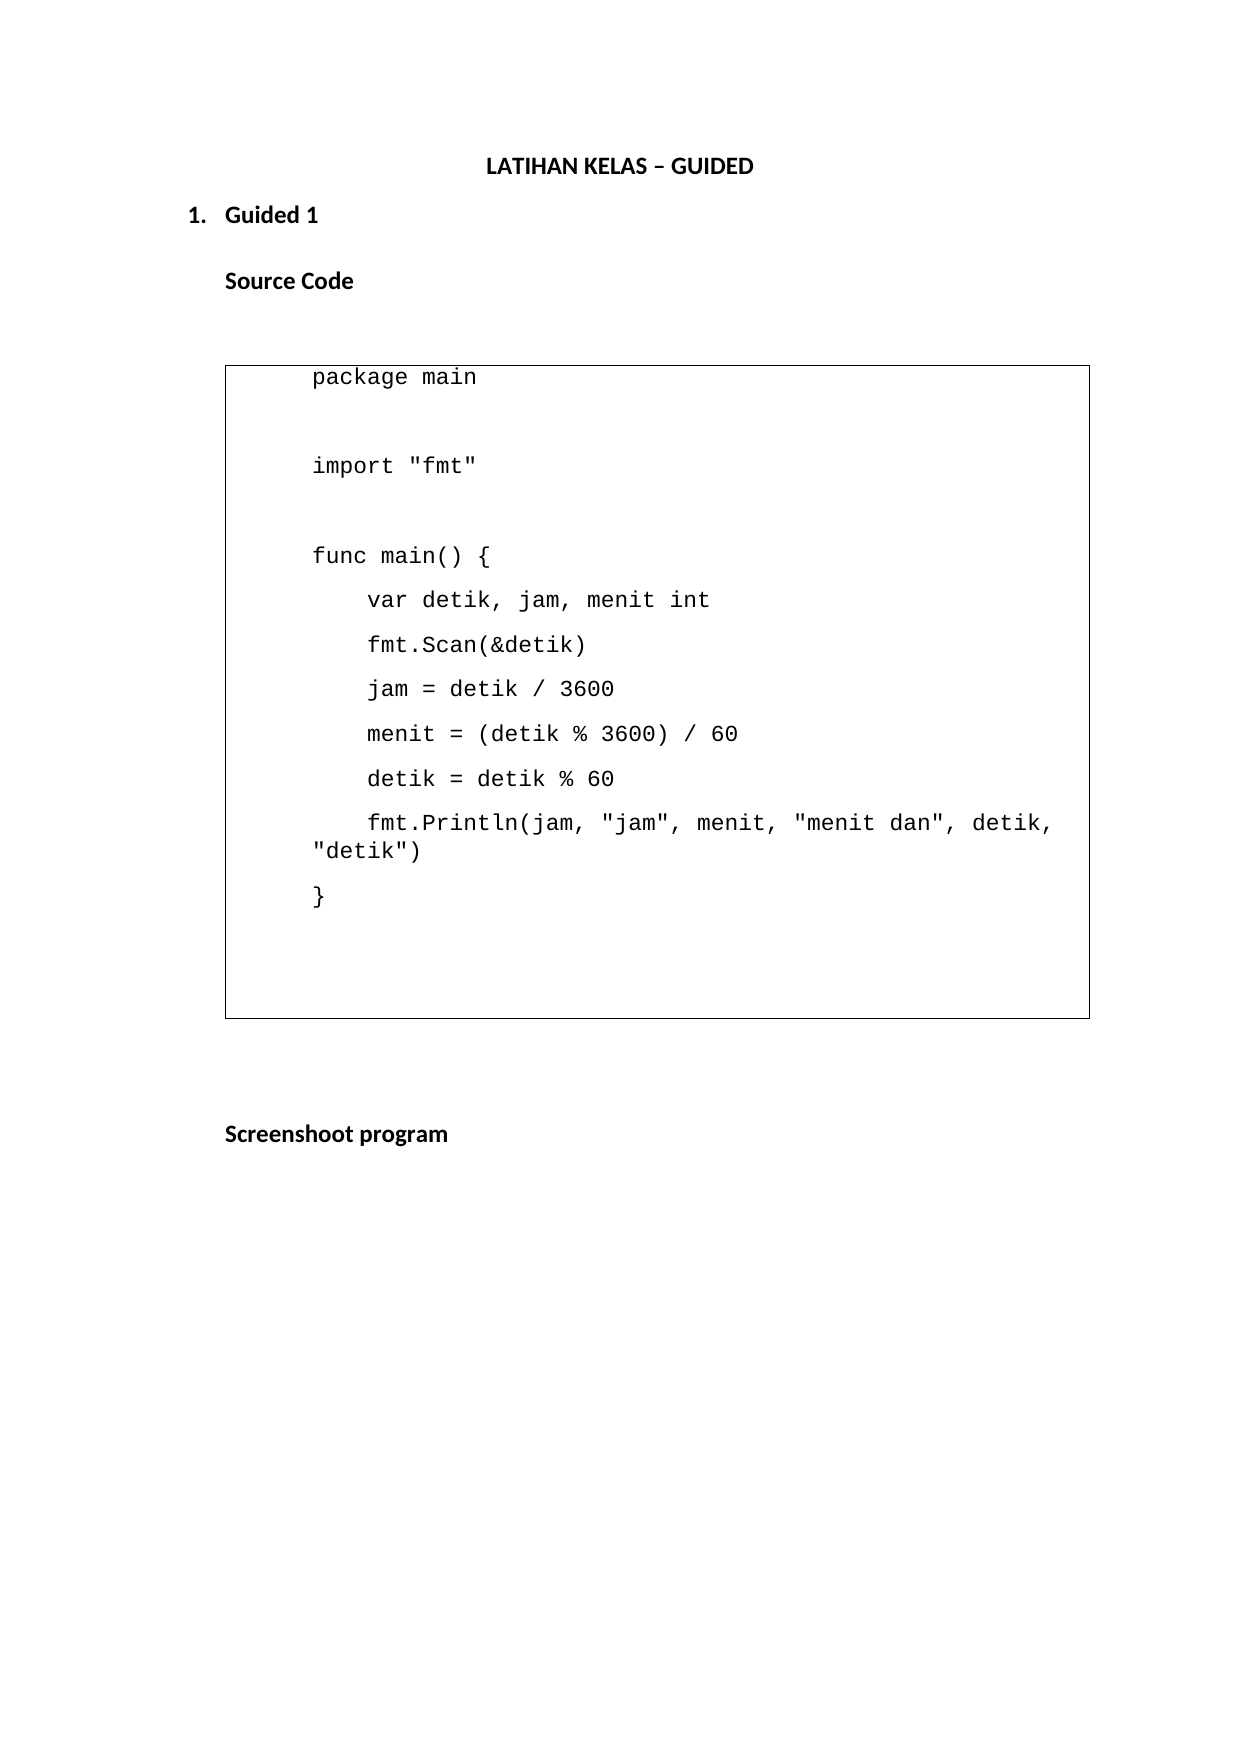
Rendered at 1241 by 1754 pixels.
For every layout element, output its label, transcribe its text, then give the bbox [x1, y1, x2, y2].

text Screenshoot program [150, 1118, 1090, 1148]
list Guided 1 [187, 199, 1090, 230]
text Source Code [225, 265, 1090, 296]
text LATIHAN KELAS – GUIDED [150, 150, 1090, 181]
table_header package main import "fmt" func main() { var detik, jam, menit int fmt.Scan(&detik) jam = detik / 3600 menit = (detik % 3600) / 60 detik = detik % 60 fmt.Println(jam, "jam", menit, "menit dan", detik, "detik") } [226, 366, 1089, 1018]
